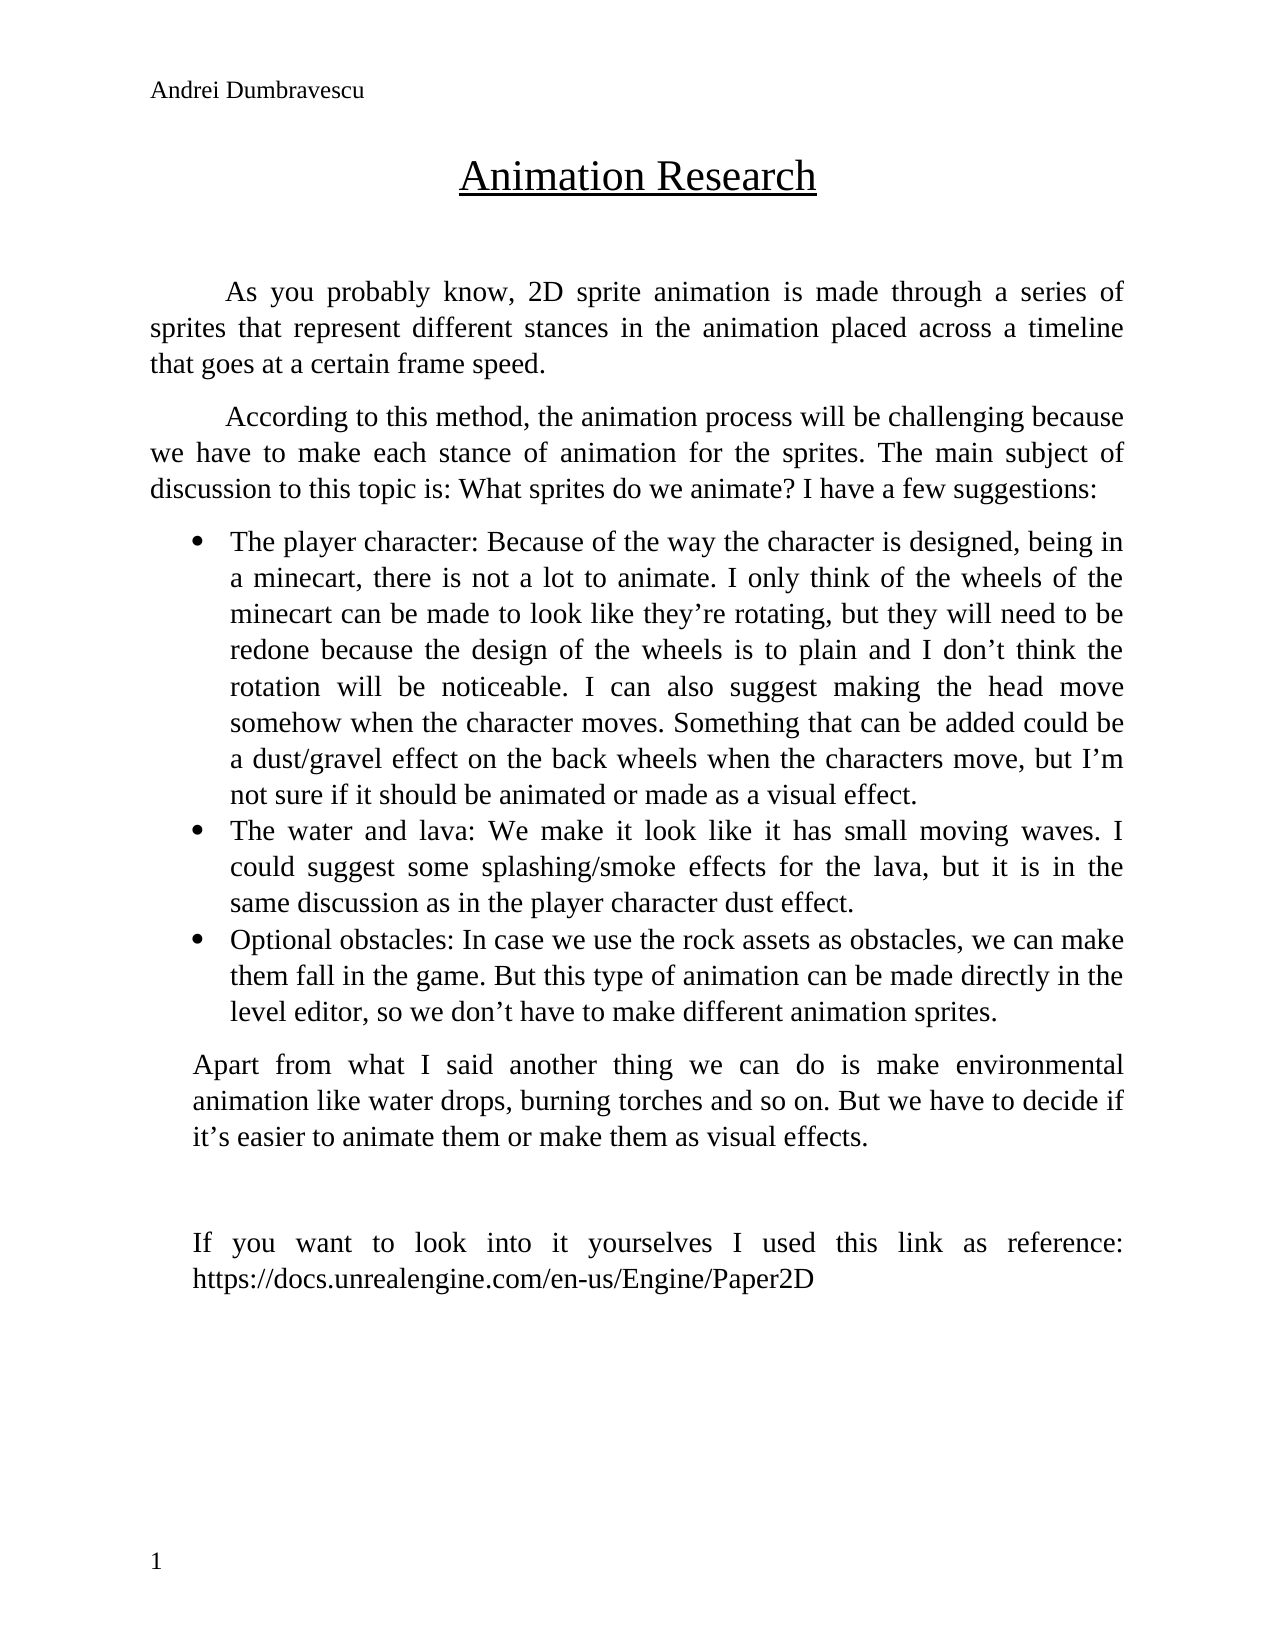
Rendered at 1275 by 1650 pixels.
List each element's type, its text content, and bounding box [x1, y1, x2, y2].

text As you probably know, 2D sprite animation is made through a series of sprites that represent different stances in the animation placed across a timeline that goes at a certain frame speed. [150, 274, 1125, 379]
text Animation Research [150, 150, 1125, 200]
text If you want to look into it yourselves I used this link as reference: https://docs.unrealengine.com/en-us/Engine/Paper2D [192, 1225, 1125, 1294]
list Optional obstacles: In case we use the rock assets as obstacles, we can make them fall in the game. But this type of animation can be made directly in the level editor, so we don’t have to make different animation sprites. [192, 922, 1125, 1028]
list The water and lava: We make it look like it has small moving waves. I could suggest some splashing/smoke effects for the lava, but it is in the same discussion as in the player character dust effect. [192, 813, 1125, 919]
list The player character: Because of the way the character is designed, being in a minecart, there is not a lot to animate. I only think of the wheels of the minecart can be made to look like they’re rotating, but they will need to be redone because the design of the wheels is to plain and I don’t think the rotation will be noticeable. I can also suggest making the head move somehow when the character moves. Something that can be added could be a dust/gravel effect on the back wheels when the characters move, but I’m not sure if it should be animated or made as a visual effect. [192, 524, 1125, 811]
text Apart from what I said another thing we can do is make environmental animation like water drops, burning torches and so on. But we have to decide if it’s easier to animate them or make them as visual effects. [192, 1047, 1125, 1153]
text According to this method, the animation process will be challenging because we have to make each stance of animation for the sprites. The main subject of discussion to this topic is: What sprites do we animate? I have a few suggestions: [150, 399, 1125, 505]
